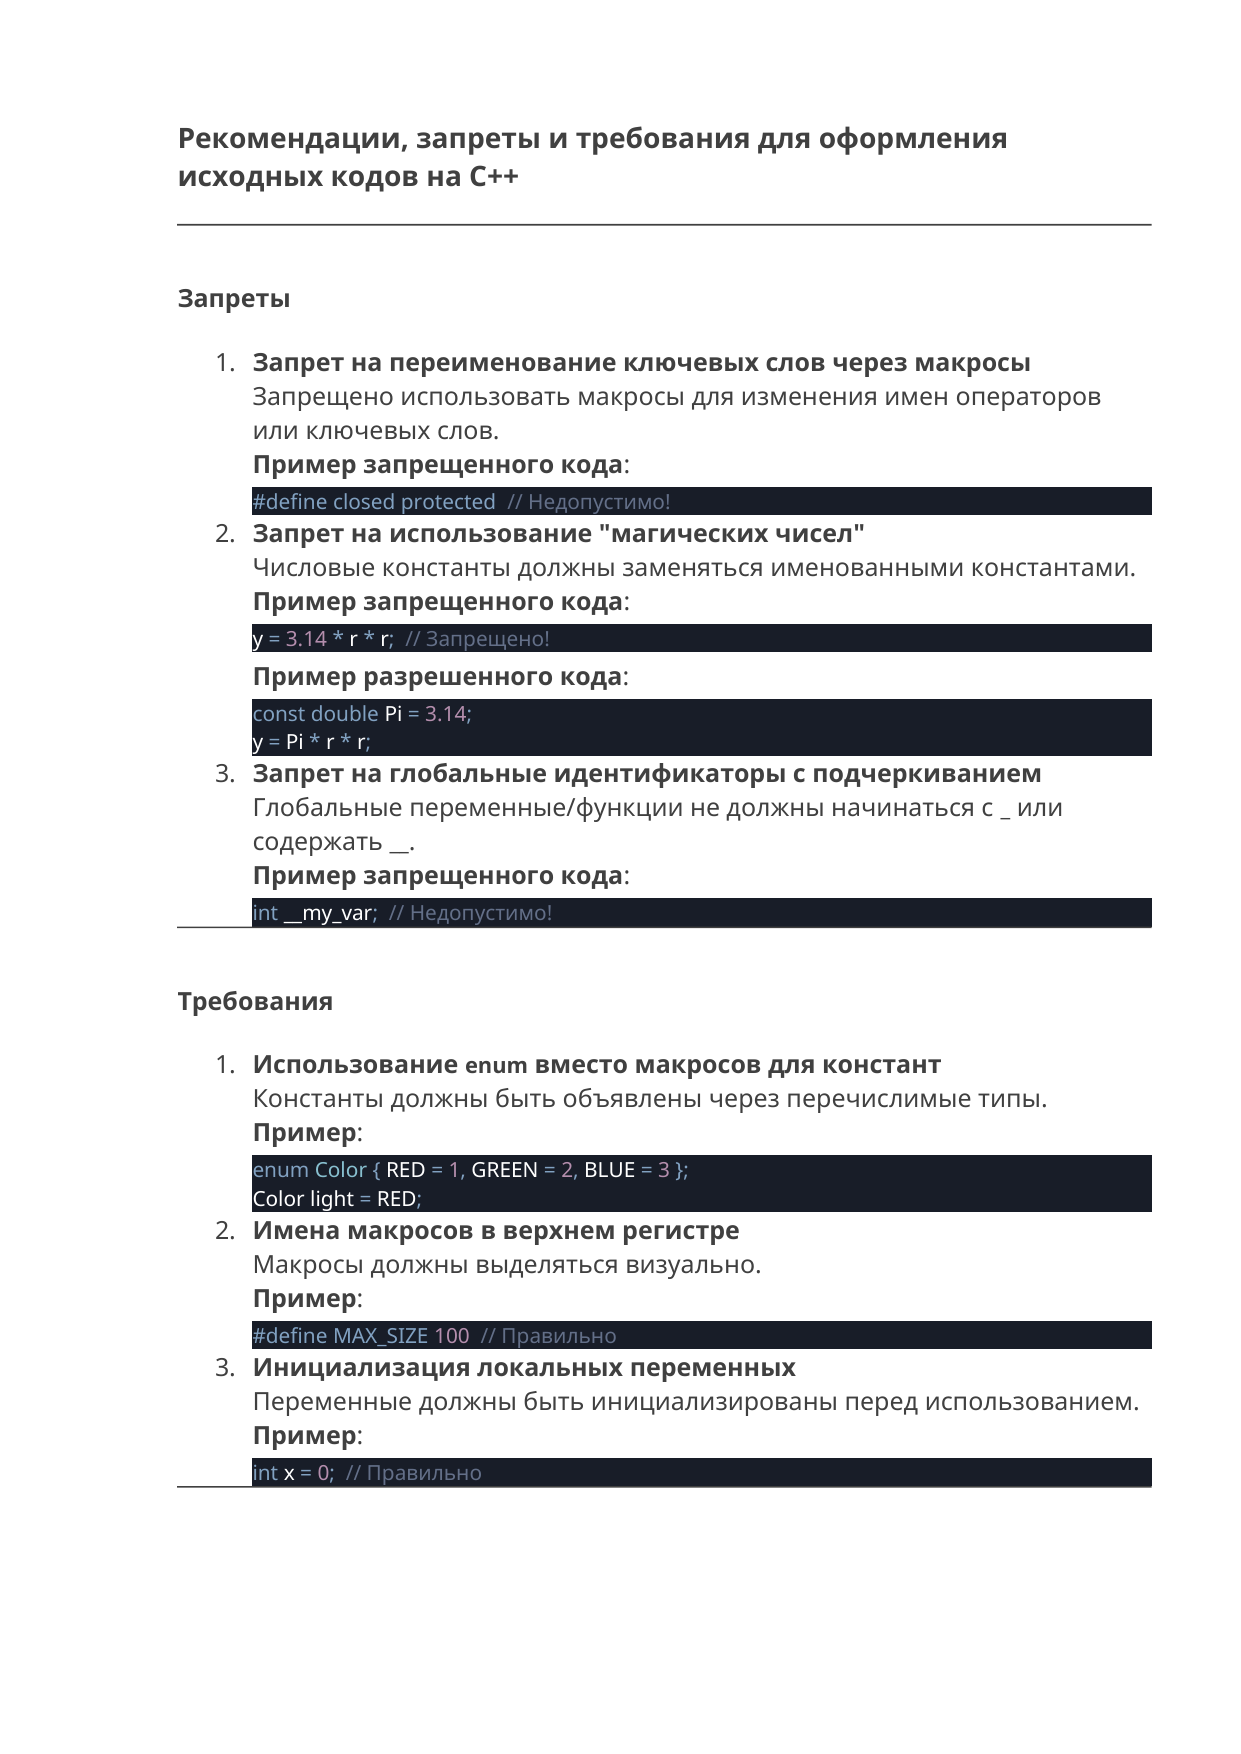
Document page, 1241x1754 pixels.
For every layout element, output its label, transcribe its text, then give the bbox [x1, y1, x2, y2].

text int __my_var; // Недопустимо! [252, 898, 1152, 926]
list Запрет на использование "магических чисел" Числовые константы должны заменяться именованными константами. Пример запрещенного кода: [215, 515, 1152, 617]
list Использование enum вместо макросов для констант Константы должны быть объявлены через перечислимые типы. Пример: [215, 1047, 1152, 1149]
text Color light = RED; [252, 1184, 1152, 1212]
list Имена макросов в верхнем регистре Макросы должны выделяться визуально. Пример: [215, 1212, 1152, 1314]
text #define MAX_SIZE 100 // Правильно [252, 1321, 1152, 1349]
text y = Pi * r * r; [252, 727, 1152, 756]
text Требования [177, 984, 1152, 1018]
list Инициализация локальных переменных Переменные должны быть инициализированы перед использованием. Пример: [215, 1349, 1152, 1451]
list Запрет на переименование ключевых слов через макросы Запрещено использовать макросы для изменения имен операторов или ключевых слов. Пример запрещенного кода: [215, 344, 1152, 481]
text Рекомендации, запреты и требования для оформления исходных кодов на C++ [177, 118, 1152, 195]
list Запрет на глобальные идентификаторы с подчеркиванием Глобальные переменные/функции не должны начинаться с _ или содержать __. Пример запрещенного кода: [215, 756, 1152, 892]
text Запреты [177, 281, 1152, 315]
text y = 3.14 * r * r; // Запрещено! [252, 624, 1152, 652]
text const double Pi = 3.14; [252, 699, 1152, 727]
text enum Color { RED = 1, GREEN = 2, BLUE = 3 }; [252, 1155, 1152, 1184]
text int x = 0; // Правильно [252, 1458, 1152, 1486]
text Пример разрешенного кода: [252, 658, 1152, 692]
text #define closed protected // Недопустимо! [252, 487, 1152, 515]
